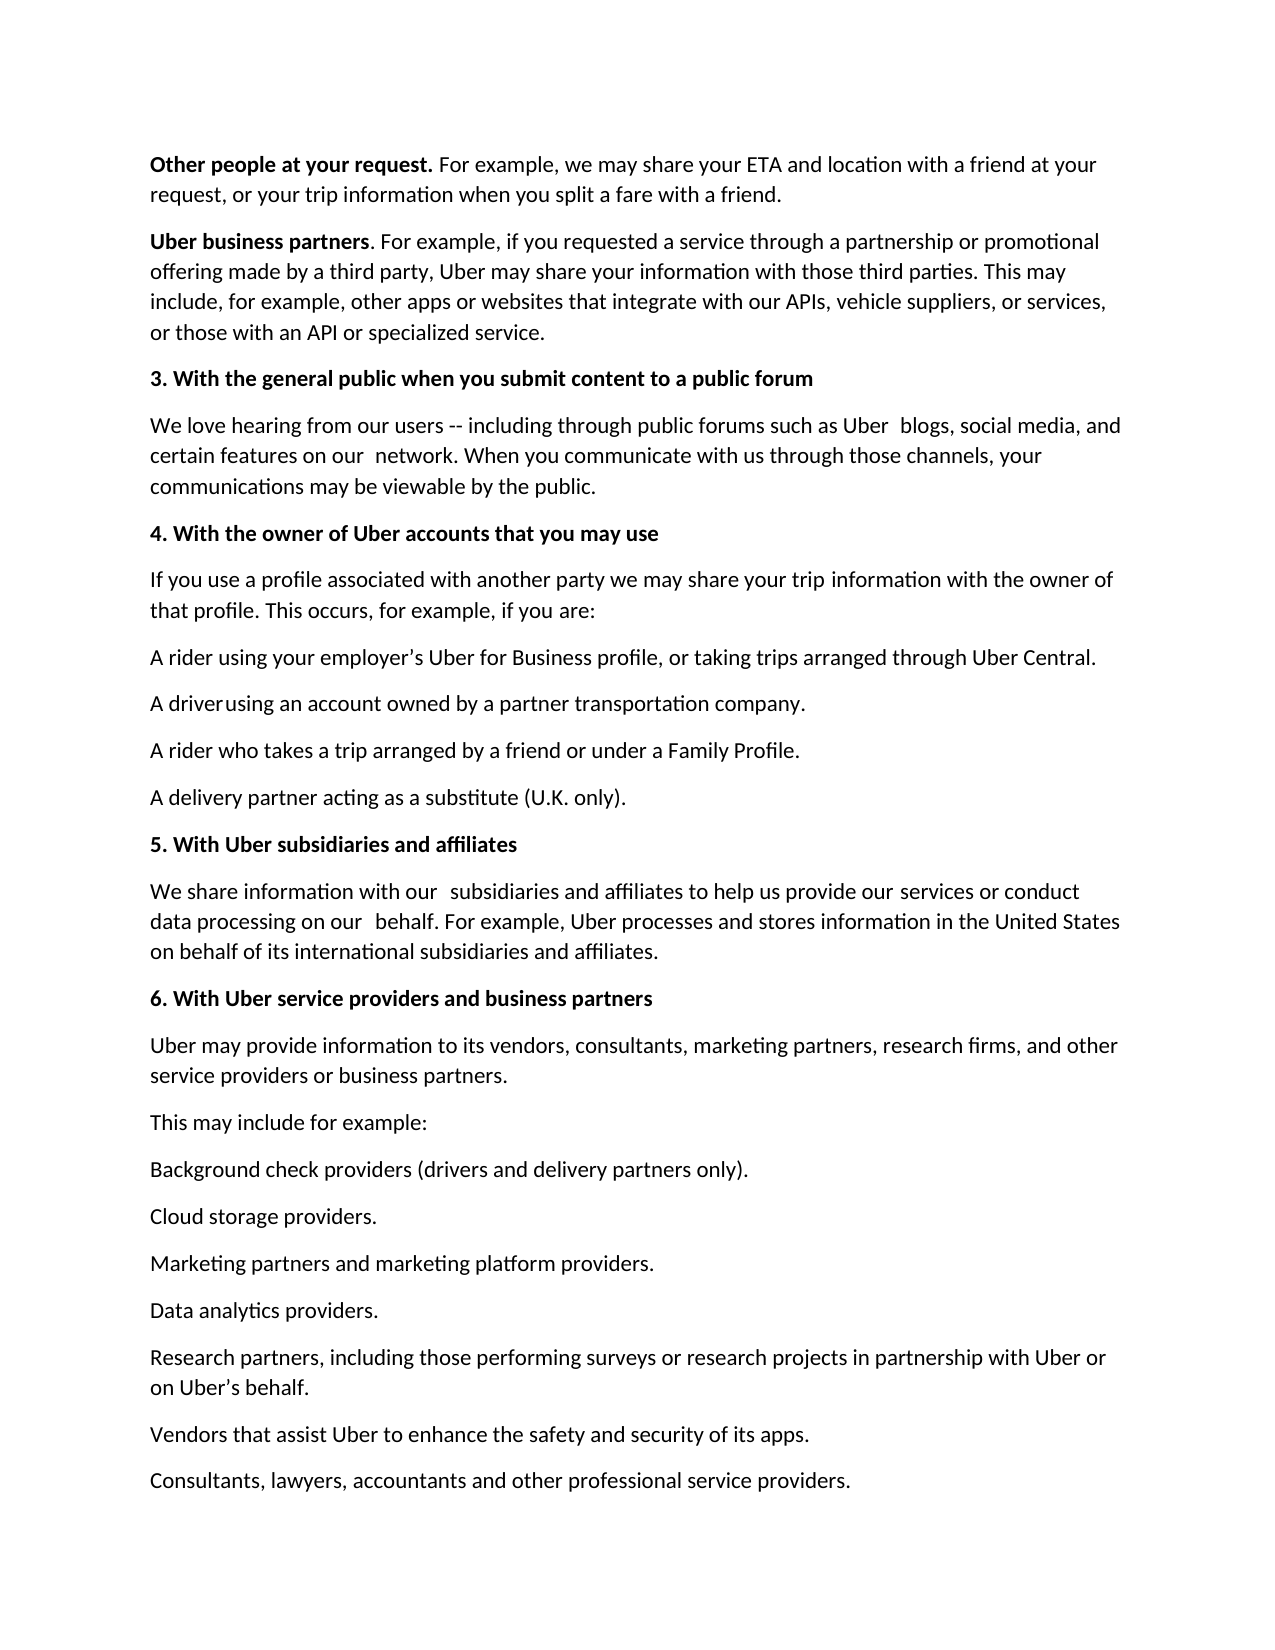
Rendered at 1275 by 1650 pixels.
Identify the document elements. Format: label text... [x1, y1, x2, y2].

text A delivery partner acting as a substitute (U.K. only). [150, 783, 1125, 811]
text 3. With the general public when you submit content to a public forum [150, 364, 1125, 393]
text We share information with our subsidiaries and affiliates to help us provide our services or conduct data processing on our behalf. For example, Uber processes and stores information in the United States on behalf of its international subsidiaries and affiliates. [150, 877, 1125, 966]
text We love hearing from our users -- including through public forums such as Uber blogs, social media, and certain features on our network. When you communicate with us through those channels, your communications may be viewable by the public. [150, 411, 1125, 500]
text If you use a profile associated with another party we may share your trip information with the owner of that profile. This occurs, for example, if you are: [150, 566, 1125, 624]
text A rider who takes a trip arranged by a friend or under a Family Profile. [150, 736, 1125, 764]
text A driver using an account owned by a partner transportation company. [150, 689, 1125, 718]
text Uber business partners. For example, if you requested a service through a partnership or promotional offering made by a third party, Uber may share your information with those third parties. This may include, for example, other apps or websites that integrate with our APIs, vehicle suppliers, or services, or those with an API or specialized service. [150, 227, 1125, 346]
text Uber may provide information to its vendors, consultants, marketing partners, research firms, and other service providers or business partners. [150, 1031, 1125, 1089]
text This may include for example: [150, 1108, 1125, 1136]
text Consultants, lawyers, accountants and other professional service providers. [150, 1467, 1125, 1495]
text Marketing partners and marketing platform providers. [150, 1249, 1125, 1277]
text Background check providers (drivers and delivery partners only). [150, 1155, 1125, 1183]
text 4. With the owner of Uber accounts that you may use [150, 519, 1125, 547]
text A rider using your employer’s Uber for Business profile, or taking trips arranged through Uber Central. [150, 643, 1125, 671]
text Research partners, including those performing surveys or research projects in partnership with Uber or on Uber’s behalf. [150, 1343, 1125, 1401]
text 5. With Uber subsidiaries and affiliates [150, 830, 1125, 858]
text Vendors that assist Uber to enhance the safety and security of its apps. [150, 1420, 1125, 1448]
text Data analytics providers. [150, 1296, 1125, 1324]
text Other people at your request. For example, we may share your ETA and location with a friend at your request, or your trip information when you split a fare with a friend. [150, 150, 1125, 208]
text 6. With Uber service providers and business partners [150, 984, 1125, 1012]
text Cloud storage providers. [150, 1202, 1125, 1230]
